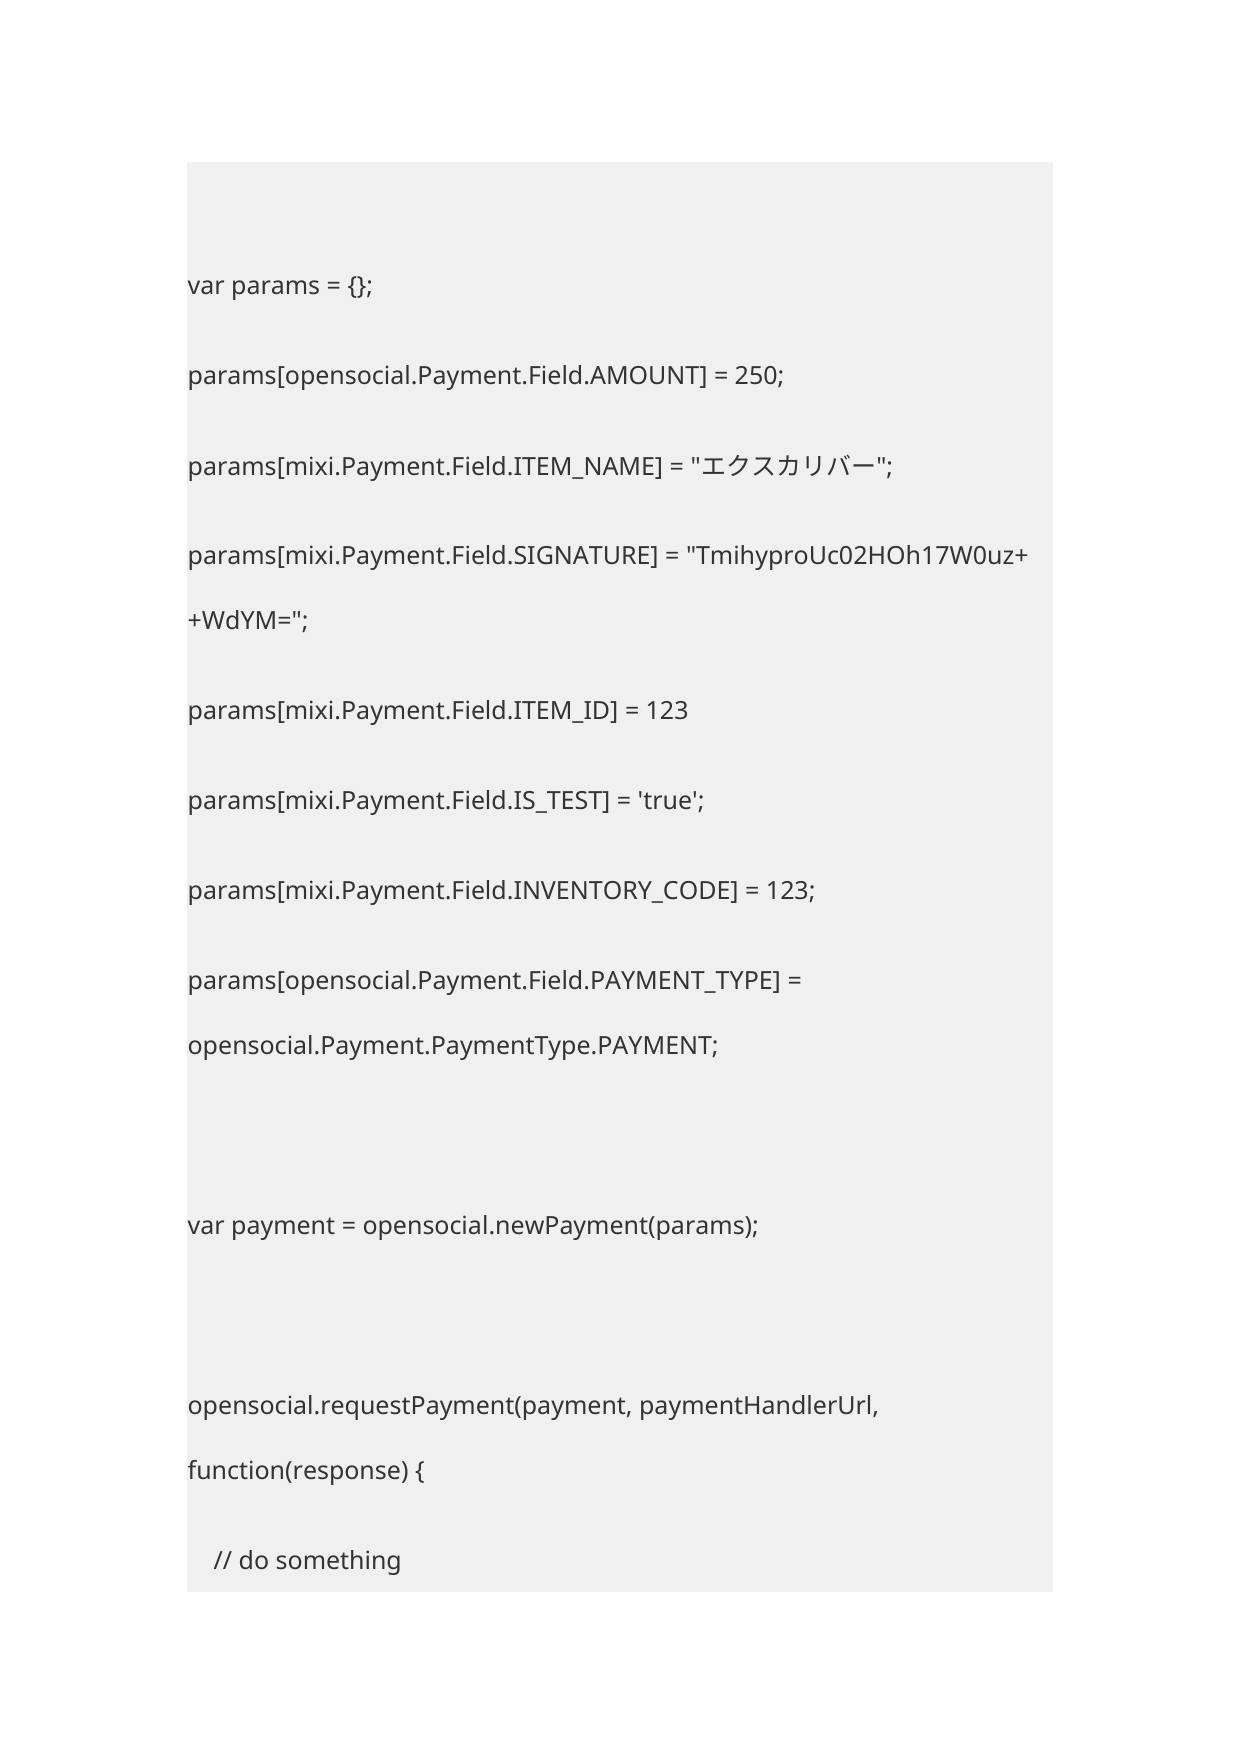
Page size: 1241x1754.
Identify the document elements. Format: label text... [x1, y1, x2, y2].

text params[mixi.Payment.Field.SIGNATURE] = "TmihyproUc02HOh17W0uz++WdYM="; [187, 522, 1053, 652]
text var params = {}; [187, 252, 1053, 317]
text params[mixi.Payment.Field.ITEM_NAME] = "エクスカリバー"; [187, 432, 1053, 497]
text params[mixi.Payment.Field.IS_TEST] = 'true'; [187, 767, 1053, 832]
text params[opensocial.Payment.Field.PAYMENT_TYPE] = opensocial.Payment.PaymentType.PAYMENT; [187, 947, 1053, 1077]
text // do something [187, 1527, 1053, 1592]
text opensocial.requestPayment(payment, paymentHandlerUrl, function(response) { [187, 1372, 1053, 1502]
text params[mixi.Payment.Field.ITEM_ID] = 123 [187, 677, 1053, 742]
text params[opensocial.Payment.Field.AMOUNT] = 250; [187, 342, 1053, 407]
text params[mixi.Payment.Field.INVENTORY_CODE] = 123; [187, 857, 1053, 922]
text var payment = opensocial.newPayment(params); [187, 1192, 1053, 1257]
